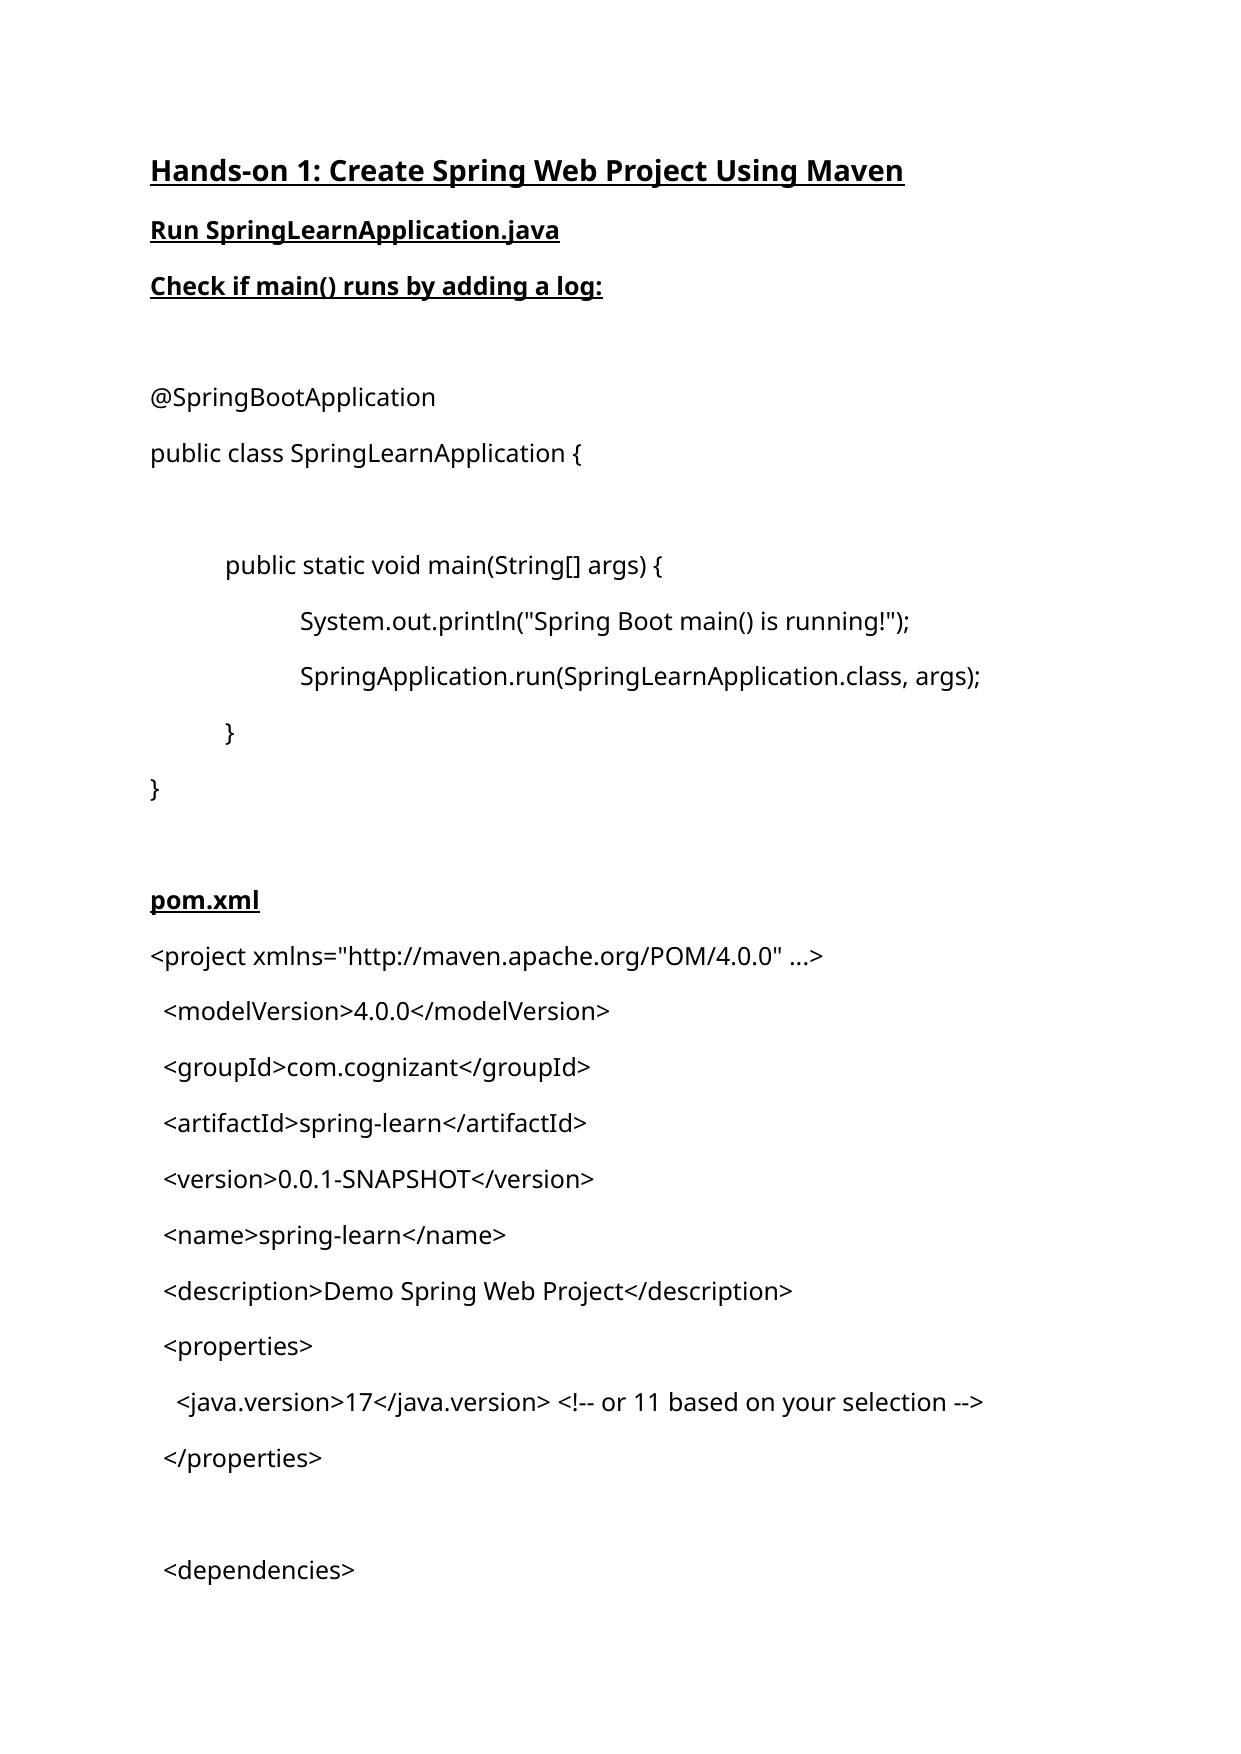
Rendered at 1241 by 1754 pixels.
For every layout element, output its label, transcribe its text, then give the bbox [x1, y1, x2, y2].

text } [150, 771, 1090, 805]
text pom.xml [150, 882, 1090, 916]
text <version>0.0.1-SNAPSHOT</version> [150, 1161, 1090, 1196]
text Hands-on 1: Create Spring Web Project Using Maven [150, 150, 1090, 190]
text <modelVersion>4.0.0</modelVersion> [150, 994, 1090, 1028]
text public static void main(String[] args) { [150, 547, 1090, 581]
text <project xmlns="http://maven.apache.org/POM/4.0.0" ...> [150, 938, 1090, 972]
text </properties> [150, 1441, 1090, 1475]
text <dependencies> [150, 1552, 1090, 1586]
text <groupId>com.cognizant</groupId> [150, 1050, 1090, 1084]
text <java.version>17</java.version> <!-- or 11 based on your selection --> [150, 1385, 1090, 1419]
text } [150, 715, 1090, 749]
text Run SpringLearnApplication.java [150, 212, 1090, 246]
text @SpringBootApplication [150, 380, 1090, 414]
text <artifactId>spring-learn</artifactId> [150, 1106, 1090, 1140]
text <properties> [150, 1329, 1090, 1363]
text Check if main() runs by adding a log: [150, 268, 1090, 302]
text <description>Demo Spring Web Project</description> [150, 1273, 1090, 1307]
text <name>spring-learn</name> [150, 1217, 1090, 1251]
text System.out.println("Spring Boot main() is running!"); [150, 603, 1090, 637]
text public class SpringLearnApplication { [150, 436, 1090, 470]
text SpringApplication.run(SpringLearnApplication.class, args); [150, 659, 1090, 693]
